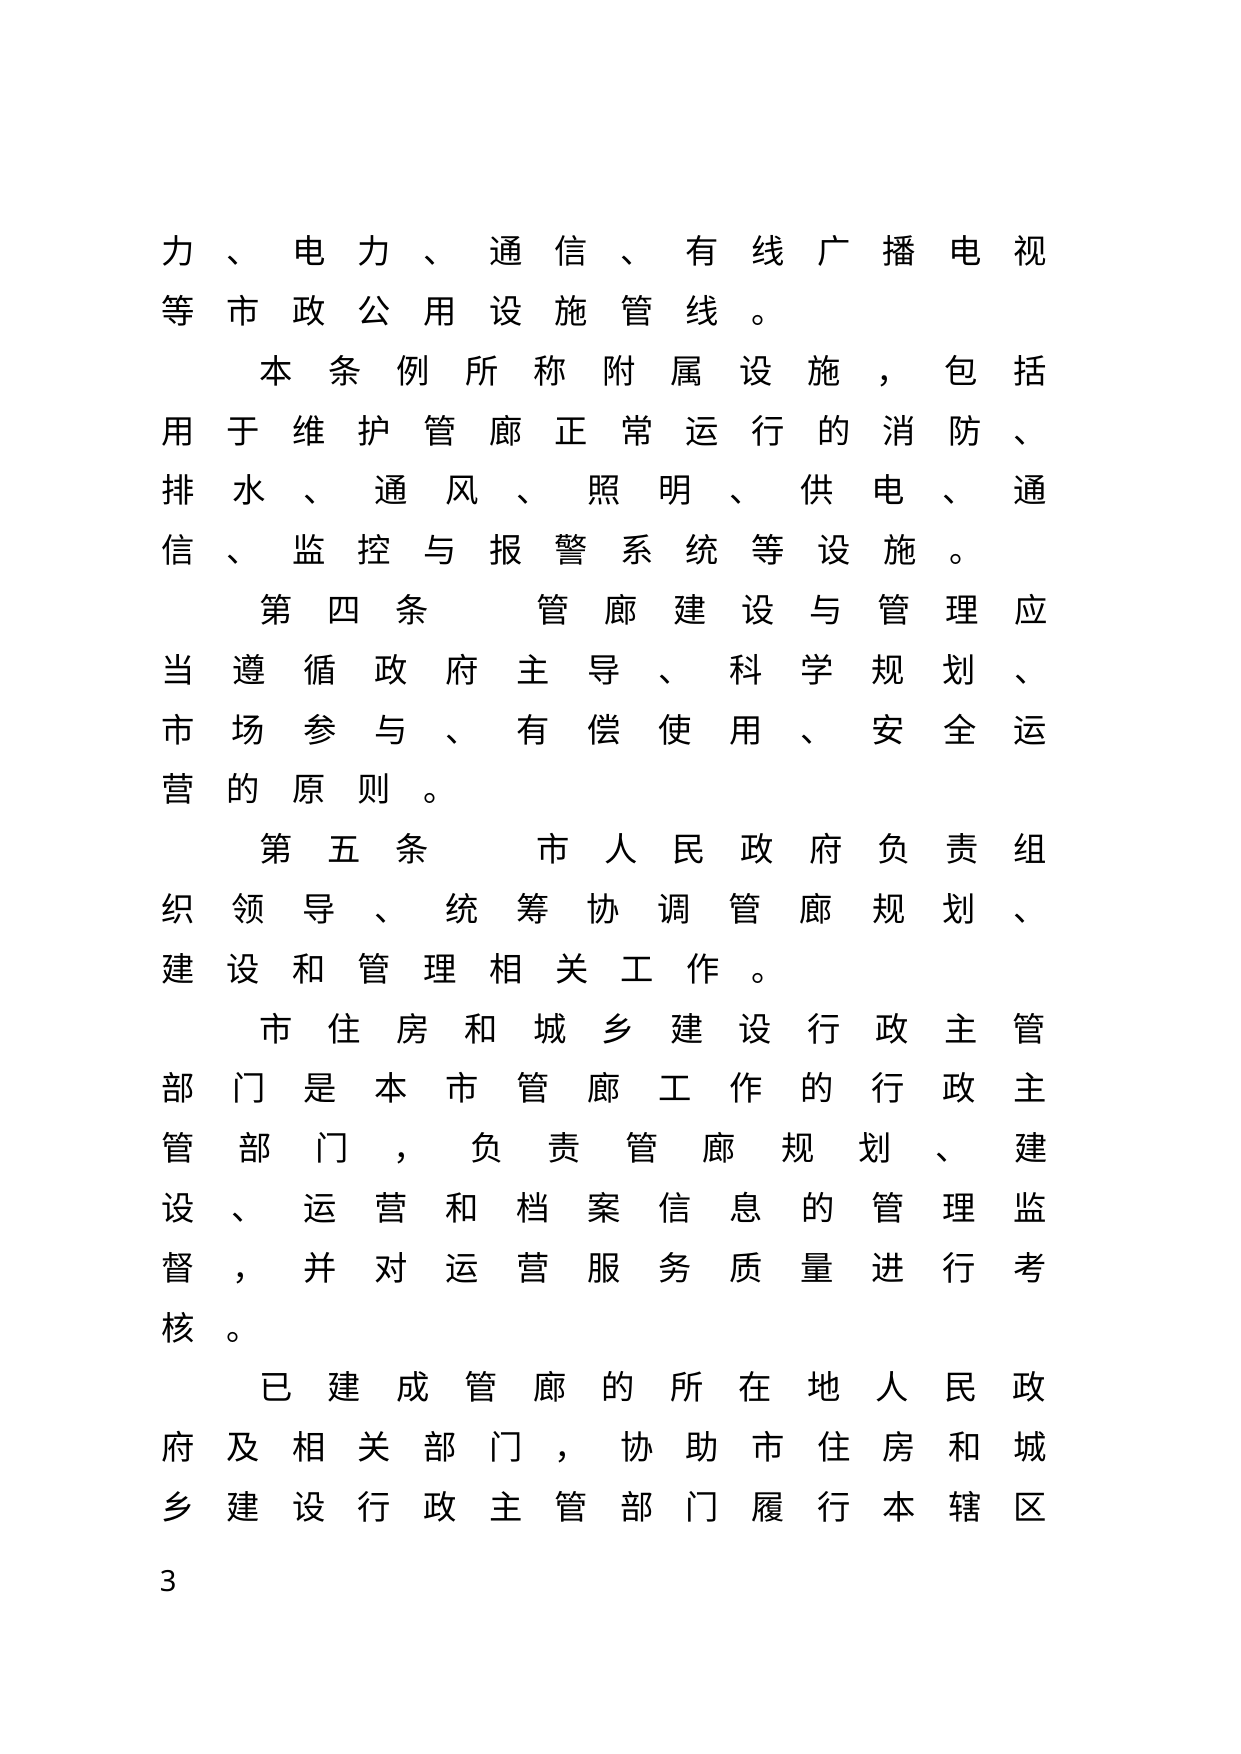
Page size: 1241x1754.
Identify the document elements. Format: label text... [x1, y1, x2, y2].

text 本条例所称附属设施，包括用于维护管廊正常运行的消防、排水、通风、照明、供电、通信、监控与报警系统等设施。 [161, 339, 1079, 578]
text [161, 219, 1079, 339]
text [161, 1355, 1079, 1535]
text 第五条 市人民政府负责组织领导、统筹协调管廊规划、建设和管理相关工作。 [161, 817, 1079, 997]
text 市住房和城乡建设行政主管部门是本市管廊工作的行政主管部门，负责管廊规划、建设、运营和档案信息的管理监督，并对运营服务质量进行考核。 [161, 997, 1079, 1355]
text 第四条 管廊建设与管理应当遵循政府主导、科学规划、市场参与、有偿使用、安全运营的原则。 [161, 578, 1079, 817]
